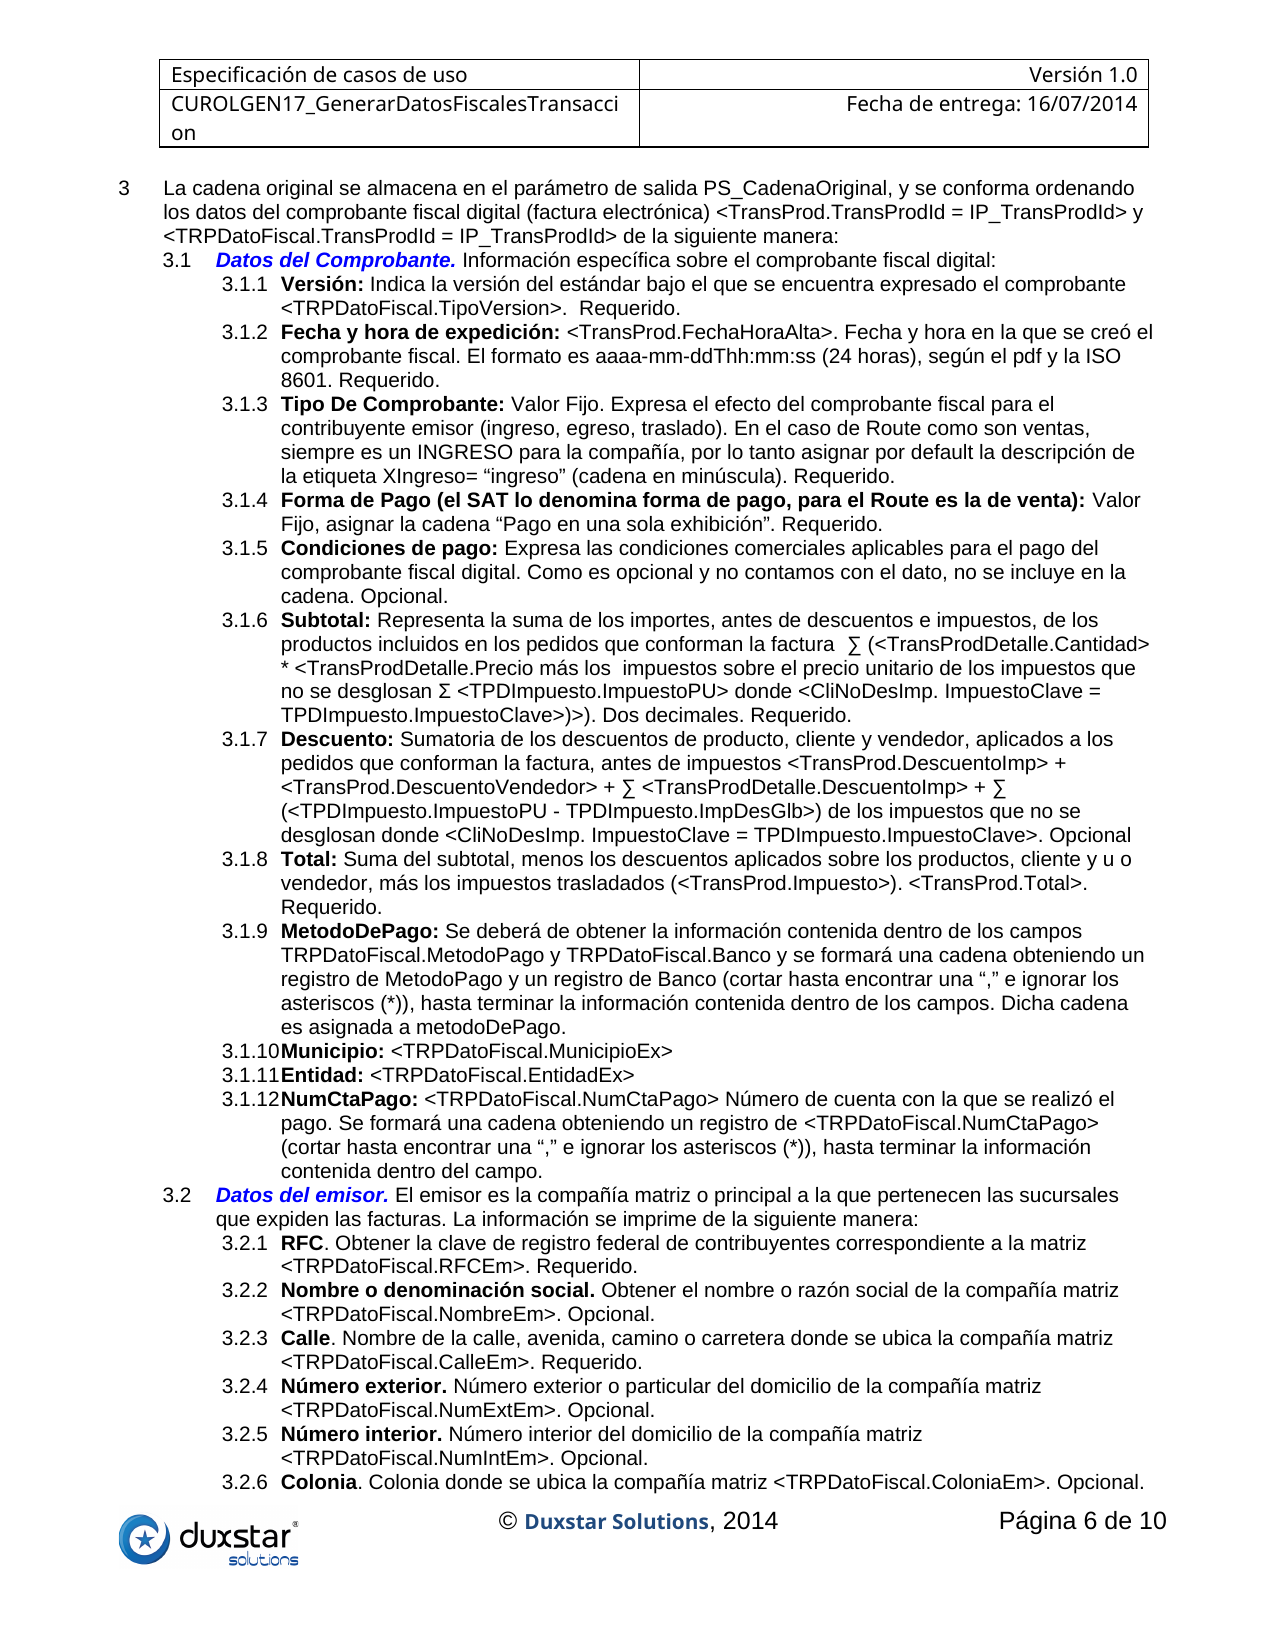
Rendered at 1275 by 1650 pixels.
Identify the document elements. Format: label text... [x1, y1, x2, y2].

list Número exterior. Número exterior o particular del domicilio de la compañía matriz <TRPDatoFiscal.NumExtEm>. Opcional. [222, 1374, 1157, 1422]
list Versión: Indica la versión del estándar bajo el que se encuentra expresado el comprobante <TRPDatoFiscal.TipoVersion>. Requerido. [222, 272, 1157, 320]
list Datos del Comprobante. Información específica sobre el comprobante fiscal digital: [162, 248, 1157, 272]
list Condiciones de pago: Expresa las condiciones comerciales aplicables para el pago del comprobante fiscal digital. Como es opcional y no contamos con el dato, no se incluye en la cadena. Opcional. [222, 536, 1157, 607]
picture [118, 1505, 299, 1569]
list Total: Suma del subtotal, menos los descuentos aplicados sobre los productos, cliente y u o vendedor, más los impuestos trasladados (<TransProd.Impuesto>). <TransProd.Total>. Requerido. [222, 847, 1157, 919]
list Número interior. Número interior del domicilio de la compañía matriz <TRPDatoFiscal.NumIntEm>. Opcional. [222, 1422, 1157, 1470]
list Subtotal: Representa la suma de los importes, antes de descuentos e impuestos, de los productos incluidos en los pedidos que conforman la factura ∑ (<TransProdDetalle.Cantidad> * <TransProdDetalle.Precio más los impuestos sobre el precio unitario de los impuestos que no se desglosan Ʃ <TPDImpuesto.ImpuestoPU> donde <CliNoDesImp. ImpuestoClave = TPDImpuesto.ImpuestoClave>)>). Dos decimales. Requerido. [222, 607, 1157, 727]
list Calle. Nombre de la calle, avenida, camino o carretera donde se ubica la compañía matriz <TRPDatoFiscal.CalleEm>. Requerido. [222, 1326, 1157, 1374]
list Forma de Pago (el SAT lo denomina forma de pago, para el Route es la de venta): Valor Fijo, asignar la cadena “Pago en una sola exhibición”. Requerido. [222, 488, 1157, 536]
list Datos del emisor. El emisor es la compañía matriz o principal a la que pertenecen las sucursales que expiden las facturas. La información se imprime de la siguiente manera: [162, 1182, 1157, 1230]
list MetodoDePago: Se deberá de obtener la información contenida dentro de los campos TRPDatoFiscal.MetodoPago y TRPDatoFiscal.Banco y se formará una cadena obteniendo un registro de MetodoPago y un registro de Banco (cortar hasta encontrar una “,” e ignorar los asteriscos (*)), hasta terminar la información contenida dentro de los campos. Dicha cadena es asignada a metodoDePago. [222, 919, 1157, 1039]
list Tipo De Comprobante: Valor Fijo. Expresa el efecto del comprobante fiscal para el contribuyente emisor (ingreso, egreso, traslado). En el caso de Route como son ventas, siempre es un INGRESO para la compañía, por lo tanto asignar por default la descripción de la etiqueta XIngreso= “ingreso” (cadena en minúscula). Requerido. [222, 392, 1157, 488]
list Municipio: <TRPDatoFiscal.MunicipioEx> [222, 1039, 1157, 1063]
list NumCtaPago: <TRPDatoFiscal.NumCtaPago> Número de cuenta con la que se realizó el pago. Se formará una cadena obteniendo un registro de <TRPDatoFiscal.NumCtaPago> (cortar hasta encontrar una “,” e ignorar los asteriscos (*)), hasta terminar la información contenida dentro del campo. [222, 1087, 1157, 1182]
list Colonia. Colonia donde se ubica la compañía matriz <TRPDatoFiscal.ColoniaEm>. Opcional. [222, 1470, 1157, 1494]
list Fecha y hora de expedición: <TransProd.FechaHoraAlta>. Fecha y hora en la que se creó el comprobante fiscal. El formato es aaaa-mm-ddThh:mm:ss (24 horas), según el pdf y la ISO 8601. Requerido. [222, 320, 1157, 392]
list RFC. Obtener la clave de registro federal de contribuyentes correspondiente a la matriz <TRPDatoFiscal.RFCEm>. Requerido. [222, 1230, 1157, 1278]
list Descuento: Sumatoria de los descuentos de producto, cliente y vendedor, aplicados a los pedidos que conforman la factura, antes de impuestos <TransProd.DescuentoImp> + <TransProd.DescuentoVendedor> + ∑ <TransProdDetalle.DescuentoImp> + ∑ (<TPDImpuesto.ImpuestoPU - TPDImpuesto.ImpDesGlb>) de los impuestos que no se desglosan donde <CliNoDesImp. ImpuestoClave = TPDImpuesto.ImpuestoClave>. Opcional [222, 727, 1157, 847]
list Nombre o denominación social. Obtener el nombre o razón social de la compañía matriz <TRPDatoFiscal.NombreEm>. Opcional. [222, 1278, 1157, 1326]
list Entidad: <TRPDatoFiscal.EntidadEx> [222, 1063, 1157, 1087]
list La cadena original se almacena en el parámetro de salida PS_CadenaOriginal, y se conforma ordenando los datos del comprobante fiscal digital (factura electrónica) <TransProd.TransProdId = IP_TransProdId> y <TRPDatoFiscal.TransProdId = IP_TransProdId> de la siguiente manera: [118, 176, 1157, 248]
